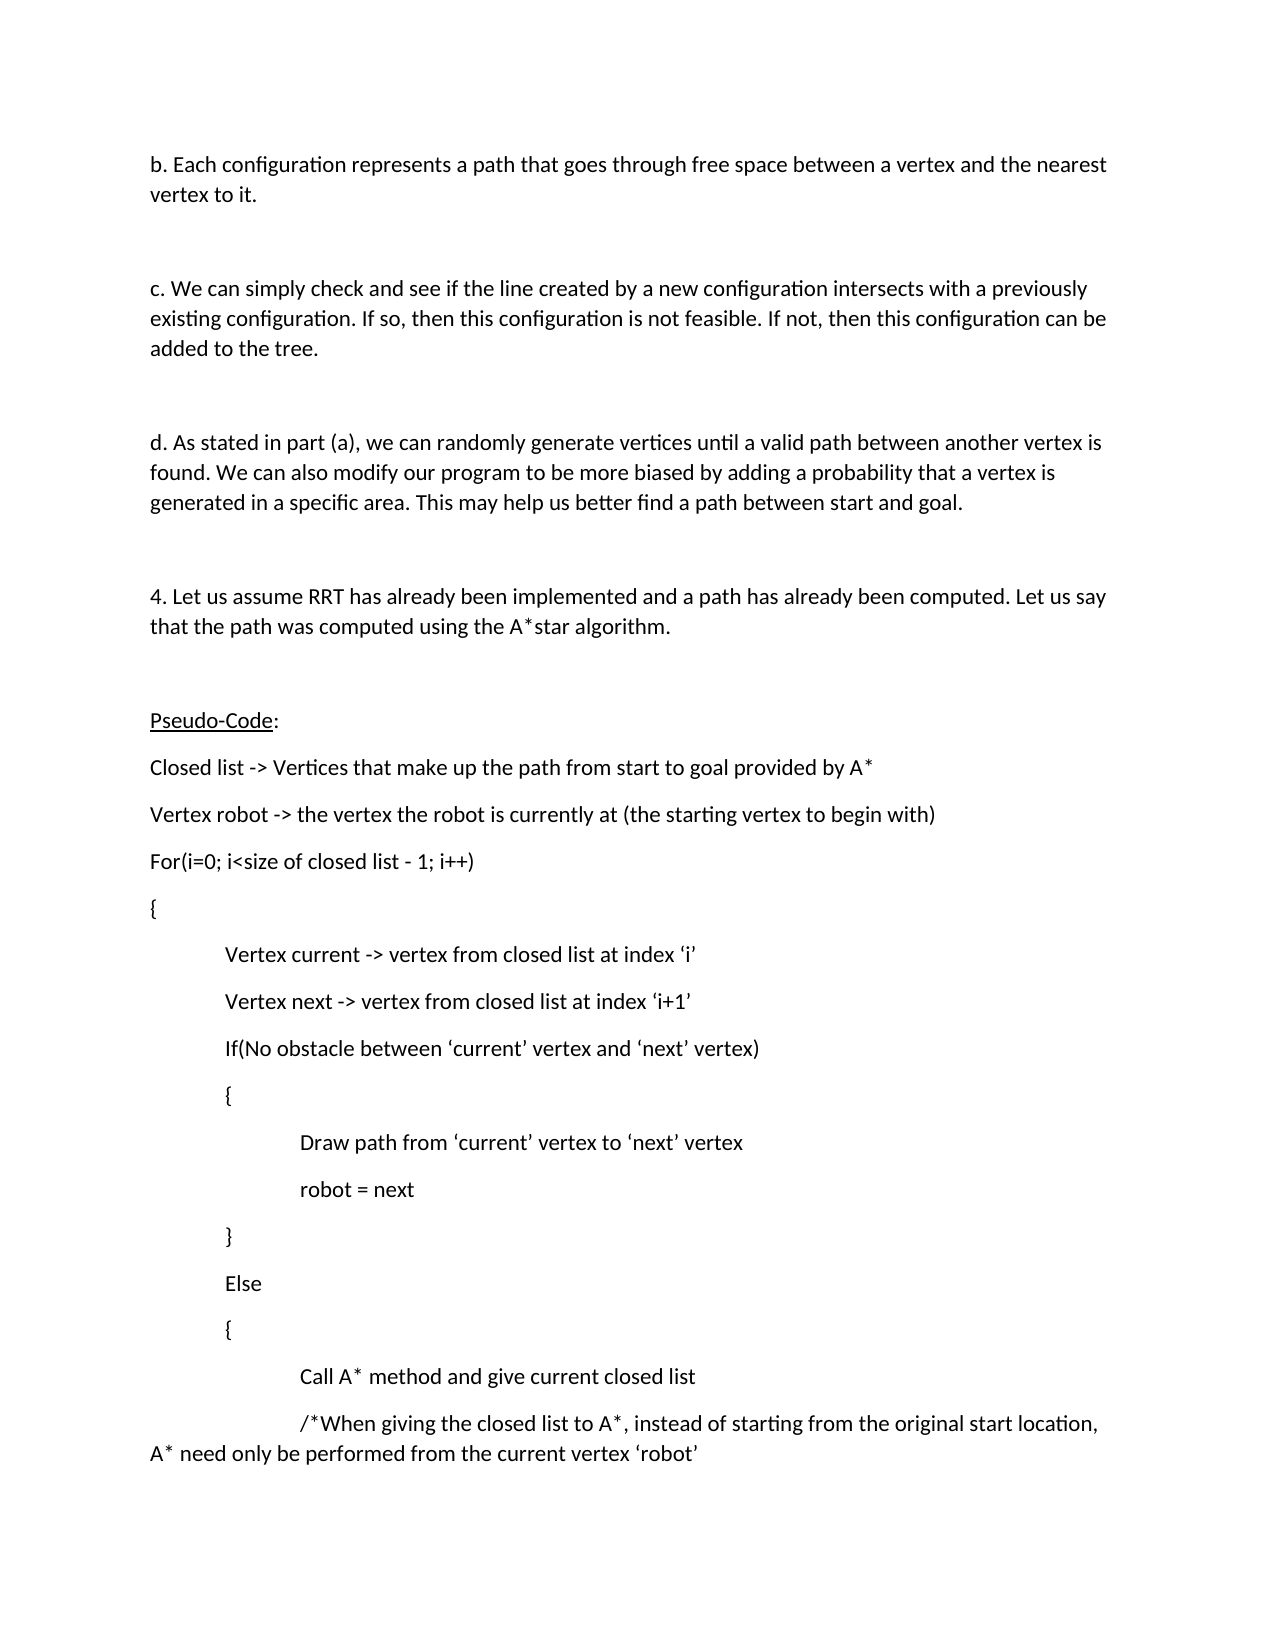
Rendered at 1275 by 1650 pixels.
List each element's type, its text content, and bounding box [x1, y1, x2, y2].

text 4. Let us assume RRT has already been implemented and a path has already been computed. Let us say that the path was computed using the A*star algorithm. [150, 582, 1125, 641]
text } [150, 1222, 1125, 1250]
text { [150, 1081, 1125, 1109]
text For(i=0; i<size of closed list - 1; i++) [150, 847, 1125, 875]
text { [150, 1316, 1125, 1344]
text robot = next [150, 1175, 1125, 1203]
text Vertex robot -> the vertex the robot is currently at (the starting vertex to begin with) [150, 800, 1125, 828]
text Else [150, 1269, 1125, 1297]
text Draw path from ‘current’ vertex to ‘next’ vertex [150, 1128, 1125, 1156]
text Call A* method and give current closed list [150, 1362, 1125, 1391]
text /*When giving the closed list to A*, instead of starting from the original start location, A* need only be performed from the current vertex ‘robot’ [150, 1409, 1125, 1468]
text Closed list -> Vertices that make up the path from start to goal provided by A* [150, 753, 1125, 781]
text d. As stated in part (a), we can randomly generate vertices until a valid path between another vertex is found. We can also modify our program to be more biased by adding a probability that a vertex is generated in a specific area. This may help us better find a path between start and goal. [150, 428, 1125, 517]
text b. Each configuration represents a path that goes through free space between a vertex and the nearest vertex to it. [150, 150, 1125, 208]
text If(No obstacle between ‘current’ vertex and ‘next’ vertex) [150, 1034, 1125, 1062]
text { [150, 894, 1125, 922]
text c. We can simply check and see if the line created by a new configuration intersects with a previously existing configuration. If so, then this configuration is not feasible. If not, then this configuration can be added to the tree. [150, 274, 1125, 362]
text Pseudo-Code: [150, 706, 1125, 734]
text Vertex next -> vertex from closed list at index ‘i+1’ [150, 987, 1125, 1016]
text Vertex current -> vertex from closed list at index ‘i’ [150, 941, 1125, 969]
